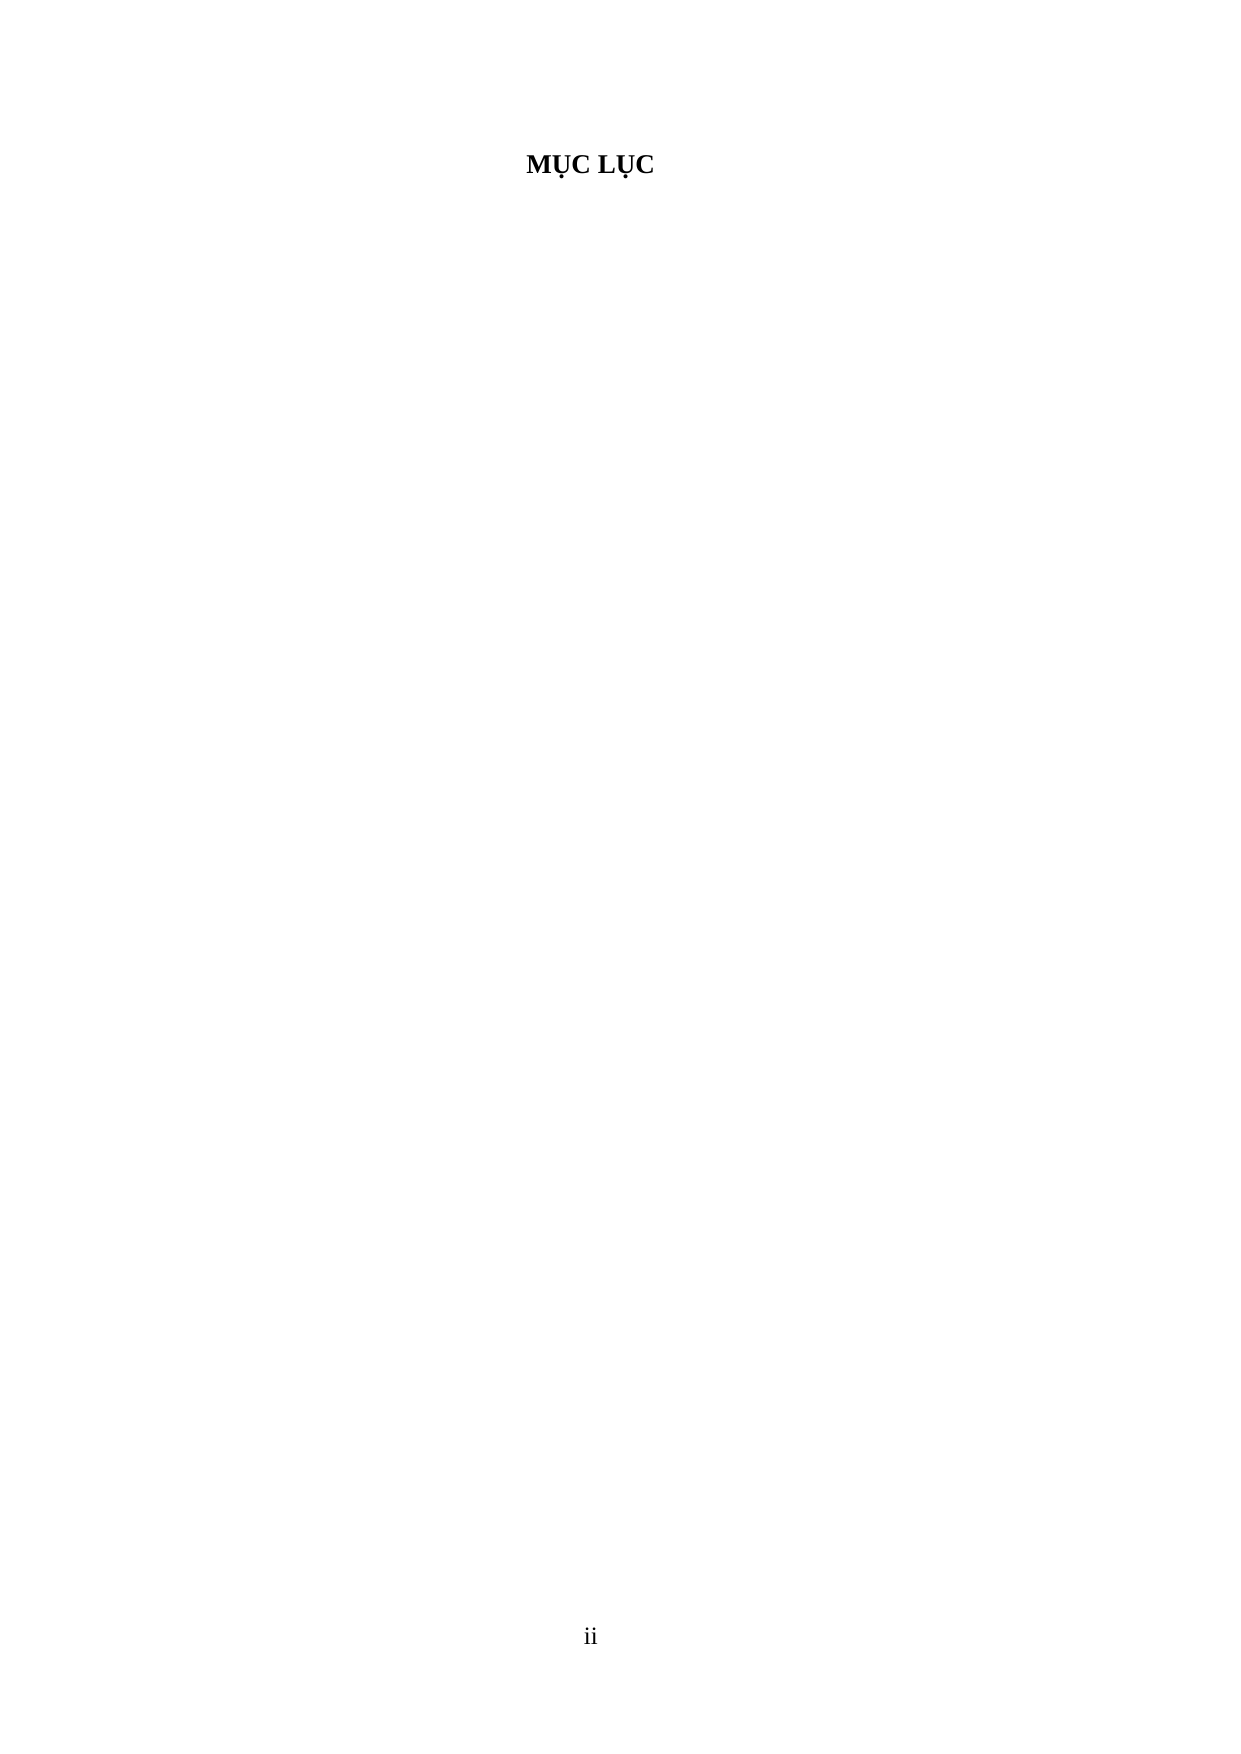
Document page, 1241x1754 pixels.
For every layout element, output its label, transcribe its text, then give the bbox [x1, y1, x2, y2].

text MỤC LỤC [118, 148, 1063, 179]
